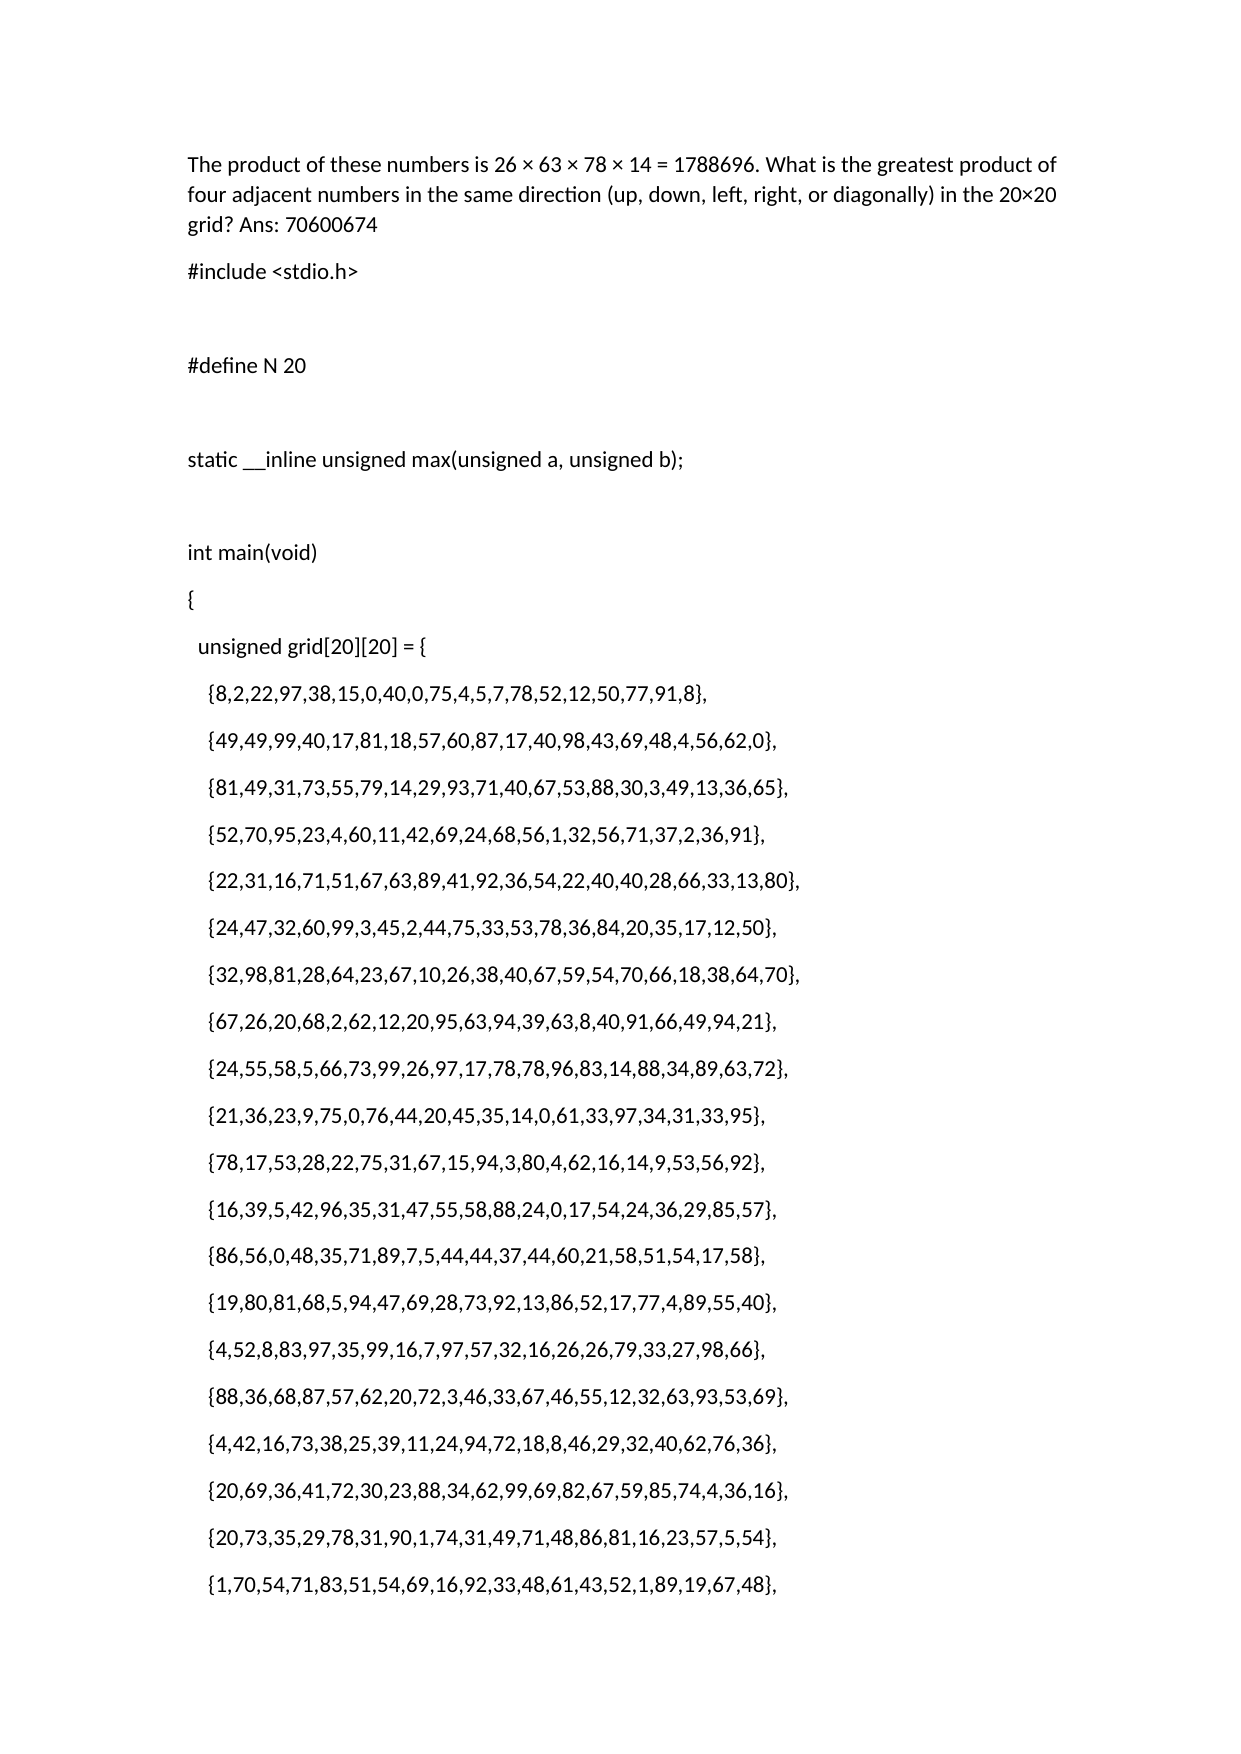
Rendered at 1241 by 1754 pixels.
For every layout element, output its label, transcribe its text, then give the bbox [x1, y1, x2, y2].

text #include <stdio.h> [187, 257, 1090, 285]
text {86,56,0,48,35,71,89,7,5,44,44,37,44,60,21,58,51,54,17,58}, [187, 1242, 1090, 1270]
text {81,49,31,73,55,79,14,29,93,71,40,67,53,88,30,3,49,13,36,65}, [187, 773, 1090, 801]
text {20,69,36,41,72,30,23,88,34,62,99,69,82,67,59,85,74,4,36,16}, [187, 1476, 1090, 1504]
text {1,70,54,71,83,51,54,69,16,92,33,48,61,43,52,1,89,19,67,48}, [187, 1570, 1090, 1598]
text {21,36,23,9,75,0,76,44,20,45,35,14,0,61,33,97,34,31,33,95}, [187, 1101, 1090, 1129]
text static __inline unsigned max(unsigned a, unsigned b); [187, 445, 1090, 473]
text {16,39,5,42,96,35,31,47,55,58,88,24,0,17,54,24,36,29,85,57}, [187, 1195, 1090, 1223]
text int main(void) [187, 538, 1090, 567]
text {20,73,35,29,78,31,90,1,74,31,49,71,48,86,81,16,23,57,5,54}, [187, 1523, 1090, 1551]
text {24,55,58,5,66,73,99,26,97,17,78,78,96,83,14,88,34,89,63,72}, [187, 1054, 1090, 1082]
text #define N 20 [187, 351, 1090, 379]
text {49,49,99,40,17,81,18,57,60,87,17,40,98,43,69,48,4,56,62,0}, [187, 726, 1090, 754]
text {4,42,16,73,38,25,39,11,24,94,72,18,8,46,29,32,40,62,76,36}, [187, 1429, 1090, 1457]
text The product of these numbers is 26 × 63 × 78 × 14 = 1788696. What is the greatest product of four adjacent numbers in the same direction (up, down, left, right, or diagonally) in the 20×20 grid? Ans: 70600674 [187, 150, 1090, 238]
text { [187, 585, 1090, 613]
text {4,52,8,83,97,35,99,16,7,97,57,32,16,26,26,79,33,27,98,66}, [187, 1335, 1090, 1363]
text {22,31,16,71,51,67,63,89,41,92,36,54,22,40,40,28,66,33,13,80}, [187, 867, 1090, 895]
text {24,47,32,60,99,3,45,2,44,75,33,53,78,36,84,20,35,17,12,50}, [187, 913, 1090, 942]
text {67,26,20,68,2,62,12,20,95,63,94,39,63,8,40,91,66,49,94,21}, [187, 1007, 1090, 1035]
text {8,2,22,97,38,15,0,40,0,75,4,5,7,78,52,12,50,77,91,8}, [187, 679, 1090, 707]
text {19,80,81,68,5,94,47,69,28,73,92,13,86,52,17,77,4,89,55,40}, [187, 1288, 1090, 1317]
text {52,70,95,23,4,60,11,42,69,24,68,56,1,32,56,71,37,2,36,91}, [187, 820, 1090, 848]
text {78,17,53,28,22,75,31,67,15,94,3,80,4,62,16,14,9,53,56,92}, [187, 1148, 1090, 1176]
text {32,98,81,28,64,23,67,10,26,38,40,67,59,54,70,66,18,38,64,70}, [187, 960, 1090, 988]
text {88,36,68,87,57,62,20,72,3,46,33,67,46,55,12,32,63,93,53,69}, [187, 1382, 1090, 1410]
text unsigned grid[20][20] = { [187, 632, 1090, 660]
